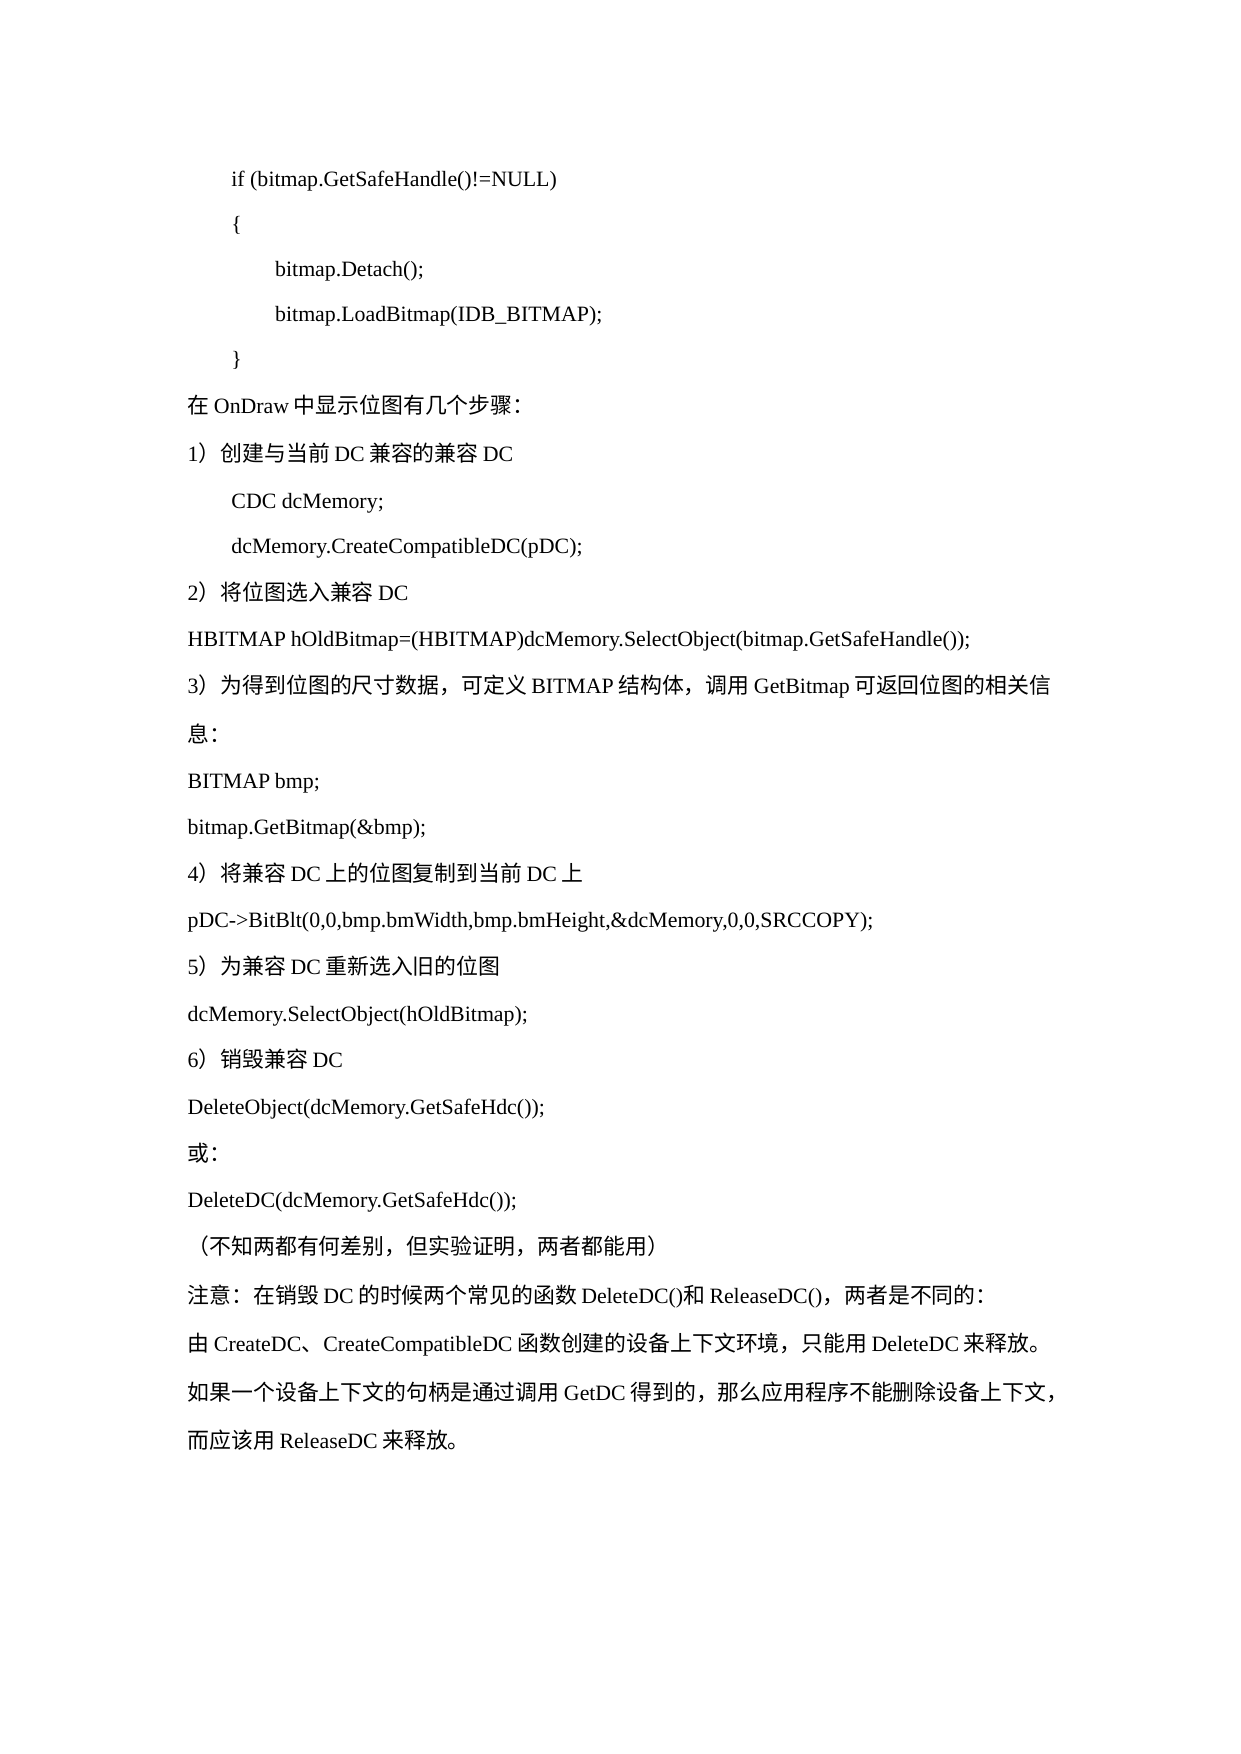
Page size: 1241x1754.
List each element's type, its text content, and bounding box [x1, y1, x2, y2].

text 由CreateDC、CreateCompatibleDC函数创建的设备上下文环境，只能用DeleteDC来释放。如果一个设备上下文的句柄是通过调用GetDC得到的，那么应用程序不能删除设备上下文，而应该用ReleaseDC来释放。 [187, 1326, 1053, 1456]
text 4）将兼容DC上的位图复制到当前DC上 [187, 855, 1053, 888]
text 注意：在销毁DC的时候两个常见的函数DeleteDC()和ReleaseDC()，两者是不同的： [187, 1277, 1053, 1310]
text 2）将位图选入兼容DC [187, 574, 1053, 607]
text 1）创建与当前DC兼容的兼容DC [187, 436, 1053, 468]
text pDC->BitBlt(0,0,bmp.bmWidth,bmp.bmHeight,&dcMemory,0,0,SRCCOPY); [187, 903, 1053, 936]
text 3）为得到位图的尺寸数据，可定义BITMAP结构体，调用GetBitmap可返回位图的相关信息： [187, 668, 1053, 749]
text DeleteDC(dcMemory.GetSafeHdc()); [187, 1184, 1053, 1216]
text dcMemory.CreateCompatibleDC(pDC); [187, 529, 1053, 562]
text 6）销毁兼容DC [187, 1042, 1053, 1074]
text if (bitmap.GetSafeHandle()!=NULL) [187, 162, 1053, 194]
text DeleteObject(dcMemory.GetSafeHdc()); [187, 1090, 1053, 1123]
text HBITMAP hOldBitmap=(HBITMAP)dcMemory.SelectObject(bitmap.GetSafeHandle()); [187, 623, 1053, 655]
text bitmap.GetBitmap(&bmp); [187, 810, 1053, 842]
text { [187, 207, 1053, 239]
text （不知两都有何差别，但实验证明，两者都能用） [187, 1229, 1053, 1261]
text CDC dcMemory; [187, 484, 1053, 517]
text 5）为兼容DC重新选入旧的位图 [187, 948, 1053, 981]
text } [187, 342, 1053, 375]
text 在OnDraw中显示位图有几个步骤： [187, 387, 1053, 420]
text bitmap.LoadBitmap(IDB_BITMAP); [187, 297, 1053, 330]
text 或： [187, 1135, 1053, 1168]
text dcMemory.SelectObject(hOldBitmap); [187, 997, 1053, 1029]
text bitmap.Detach(); [187, 252, 1053, 285]
text BITMAP bmp; [187, 765, 1053, 797]
